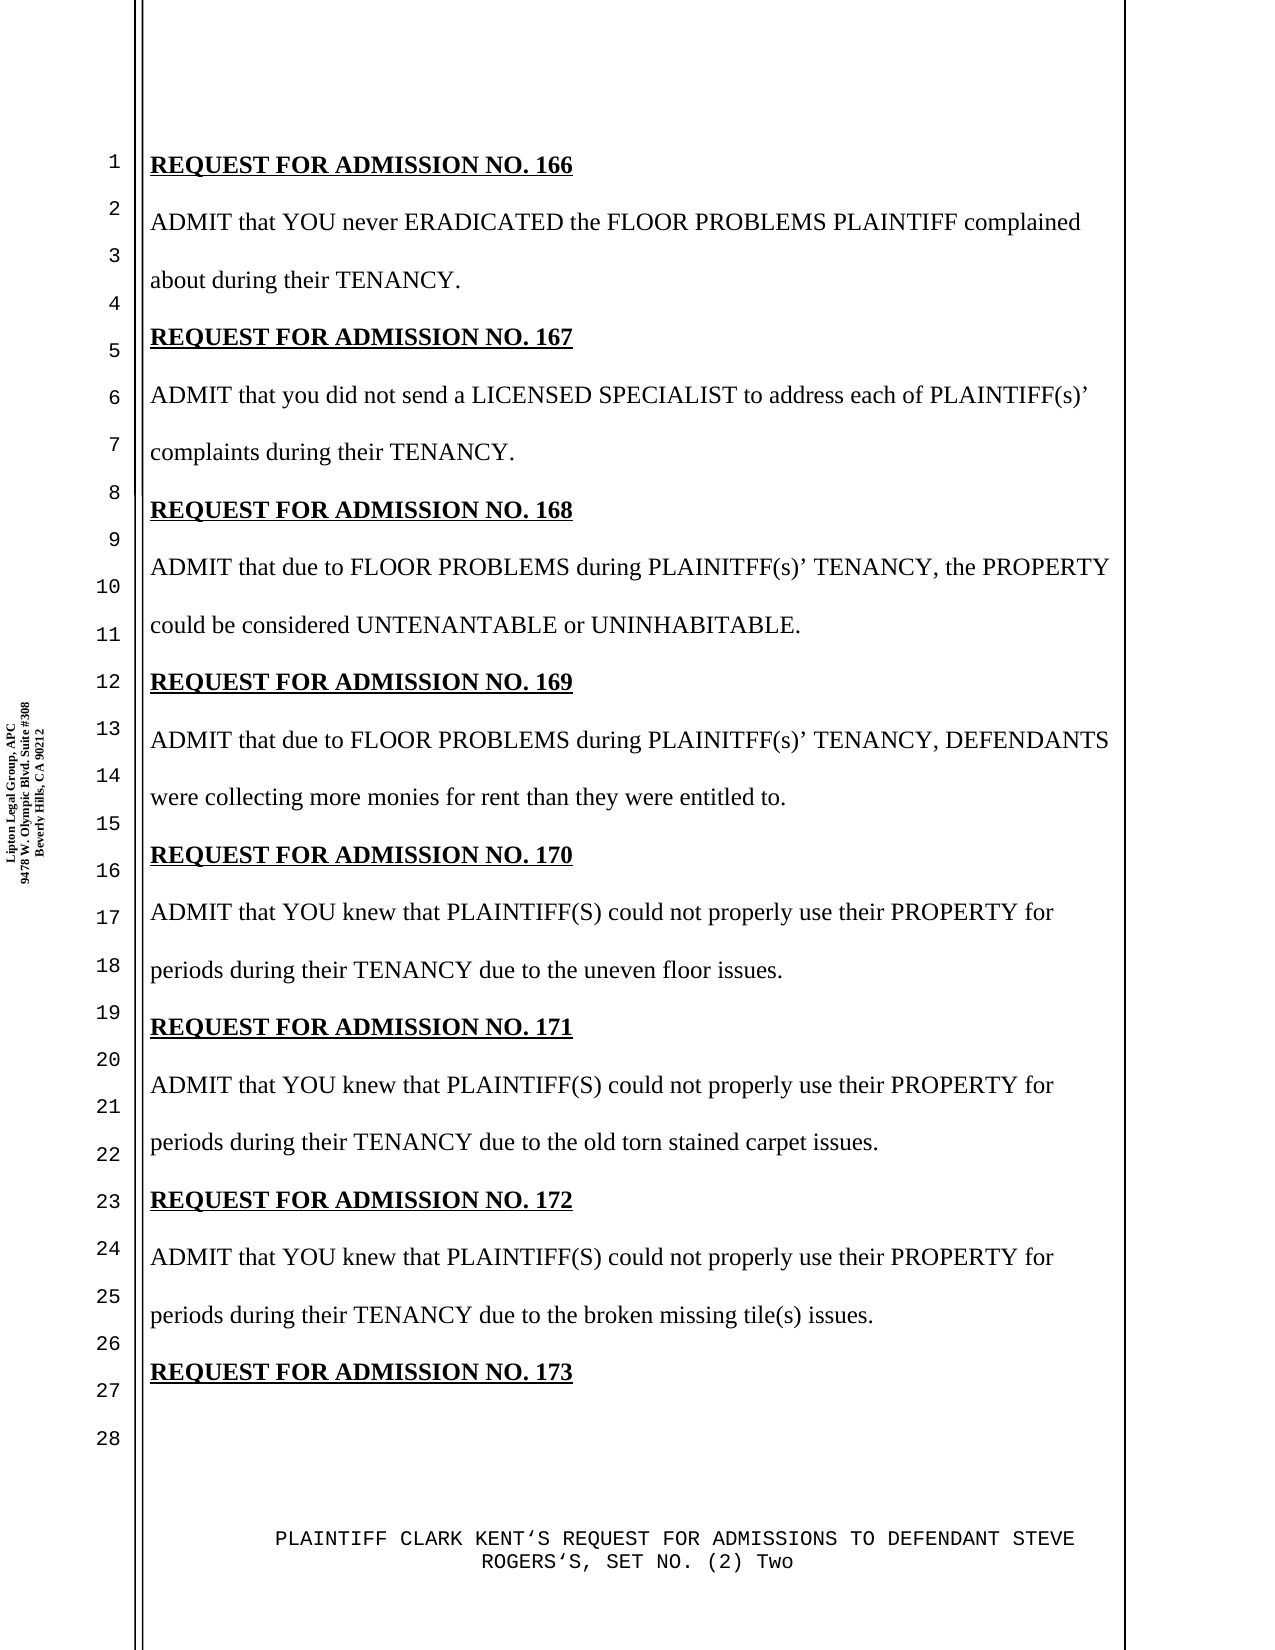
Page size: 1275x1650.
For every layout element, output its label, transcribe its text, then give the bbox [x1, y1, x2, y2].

text REQUEST FOR ADMISSION NO. 171 [150, 1012, 1125, 1041]
text REQUEST FOR ADMISSION NO. 168 [150, 495, 1125, 524]
text REQUEST FOR ADMISSION NO. 172 [150, 1185, 1125, 1214]
text ADMIT that due to FLOOR PROBLEMS during PLAINITFF(s)’ TENANCY, the PROPERTY could be considered UNTENANTABLE or UNINHABITABLE. [150, 552, 1125, 639]
text REQUEST FOR ADMISSION NO. 170 [150, 840, 1125, 869]
text ADMIT that YOU never ERADICATED the FLOOR PROBLEMS PLAINTIFF complained about during their TENANCY. [150, 207, 1125, 294]
text ADMIT that YOU knew that PLAINTIFF(S) could not properly use their PROPERTY for periods during their TENANCY due to the broken missing tile(s) issues. [150, 1242, 1125, 1329]
text REQUEST FOR ADMISSION NO. 173 [150, 1357, 1125, 1386]
text ADMIT that you did not send a LICENSED SPECIALIST to address each of PLAINTIFF(s)’ complaints during their TENANCY. [150, 380, 1125, 466]
text ADMIT that YOU knew that PLAINTIFF(S) could not properly use their PROPERTY for periods during their TENANCY due to the old torn stained carpet issues. [150, 1070, 1125, 1156]
text REQUEST FOR ADMISSION NO. 167 [150, 322, 1125, 351]
text REQUEST FOR ADMISSION NO. 166 [150, 150, 1125, 179]
text ADMIT that YOU knew that PLAINTIFF(S) could not properly use their PROPERTY for periods during their TENANCY due to the uneven floor issues. [150, 897, 1125, 984]
text REQUEST FOR ADMISSION NO. 169 [150, 667, 1125, 696]
text ADMIT that due to FLOOR PROBLEMS during PLAINITFF(s)’ TENANCY, DEFENDANTS were collecting more monies for rent than they were entitled to. [150, 725, 1125, 811]
